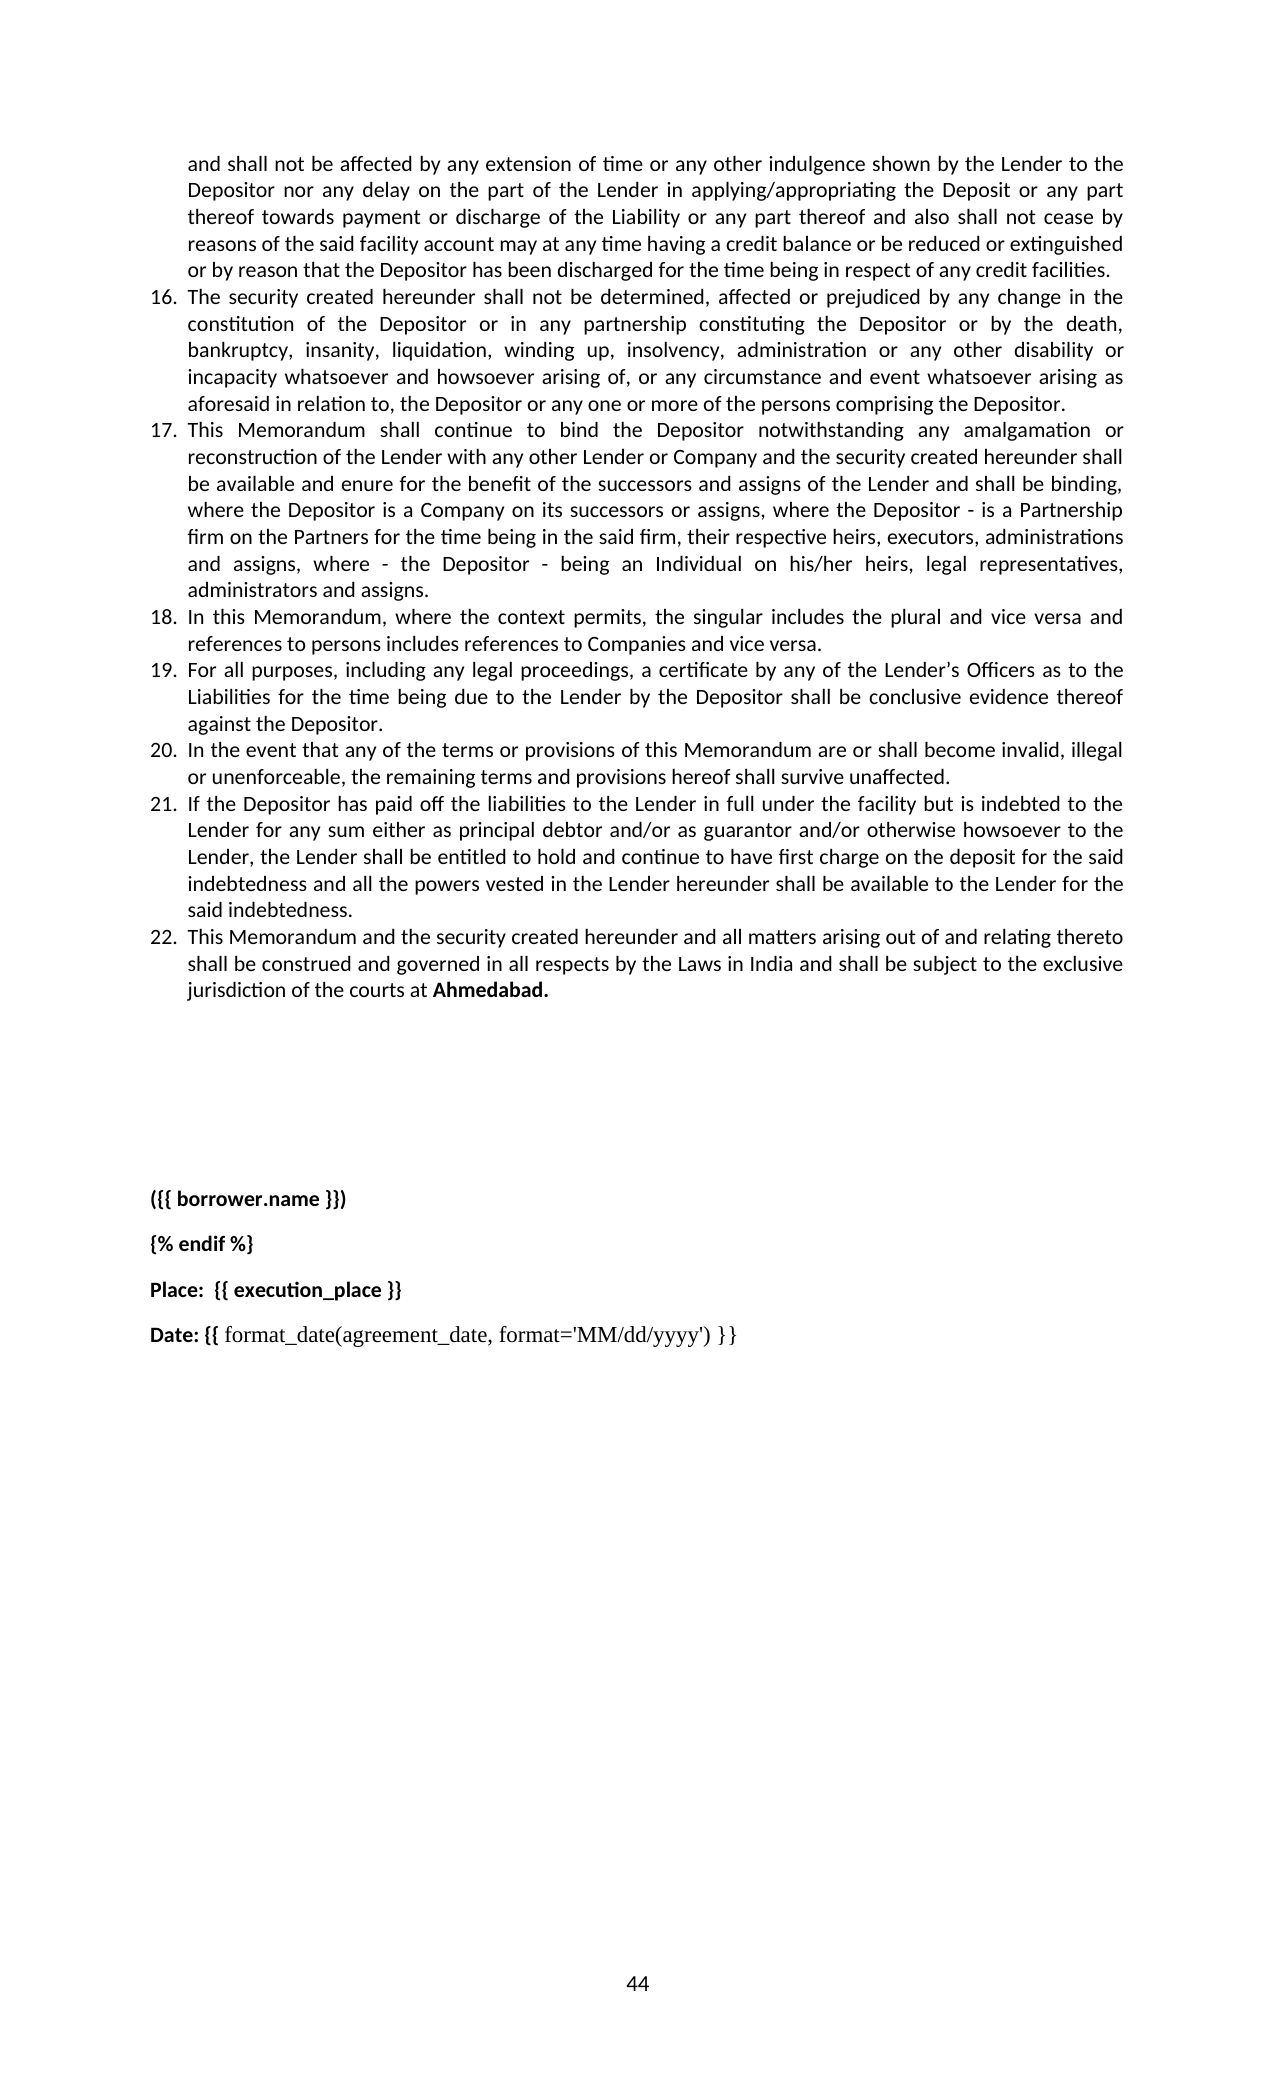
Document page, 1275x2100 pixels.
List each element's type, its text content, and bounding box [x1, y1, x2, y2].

list The security created hereunder shall not be determined, affected or prejudiced by any change in the constitution of the Depositor or in any partnership constituting the Depositor or by the death, bankruptcy, insanity, liquidation, winding up, insolvency, administration or any other disability or incapacity whatsoever and howsoever arising of, or any circumstance and event whatsoever arising as aforesaid in relation to, the Depositor or any one or more of the persons comprising the Depositor. [150, 283, 1125, 417]
text Place: {{ execution_place }} [150, 1276, 1127, 1302]
list This Memorandum shall continue to bind the Depositor notwithstanding any amalgamation or reconstruction of the Lender with any other Lender or Company and the security created hereunder shall be available and enure for the benefit of the successors and assigns of the Lender and shall be binding, where the Depositor is a Company on its successors or assigns, where the Depositor - is a Partnership firm on the Partners for the time being in the said firm, their respective heirs, executors, administrations and assigns, where - the Depositor - being an Individual on his/her heirs, legal representatives, administrators and assigns. [150, 417, 1125, 603]
list For all purposes, including any legal proceedings, a certificate by any of the Lender’s Officers as to the Liabilities for the time being due to the Lender by the Depositor shall be conclusive evidence thereof against the Depositor. [150, 657, 1125, 737]
list If the Depositor has paid off the liabilities to the Lender in full under the facility but is indebted to the Lender for any sum either as principal debtor and/or as guarantor and/or otherwise howsoever to the Lender, the Lender shall be entitled to hold and continue to have first charge on the deposit for the said indebtedness and all the powers vested in the Lender hereunder shall be available to the Lender for the said indebtedness. [150, 790, 1125, 923]
text {% endif %} [150, 1230, 1125, 1257]
list This Memorandum and the security created hereunder and all matters arising out of and relating thereto shall be construed and governed in all respects by the Laws in India and shall be subject to the exclusive jurisdiction of the courts at Ahmedabad. [150, 923, 1125, 1003]
text ({{ borrower.name }}) [150, 1185, 1125, 1212]
list In this Memorandum, where the context permits, the singular includes the plural and vice versa and references to persons includes references to Companies and vice versa. [150, 603, 1125, 657]
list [150, 150, 1125, 283]
text Date: {{ format_date(agreement_date, format='MM/dd/yyyy') }} [150, 1321, 1127, 1348]
list In the event that any of the terms or provisions of this Memorandum are or shall become invalid, illegal or unenforceable, the remaining terms and provisions hereof shall survive unaffected. [150, 737, 1125, 790]
